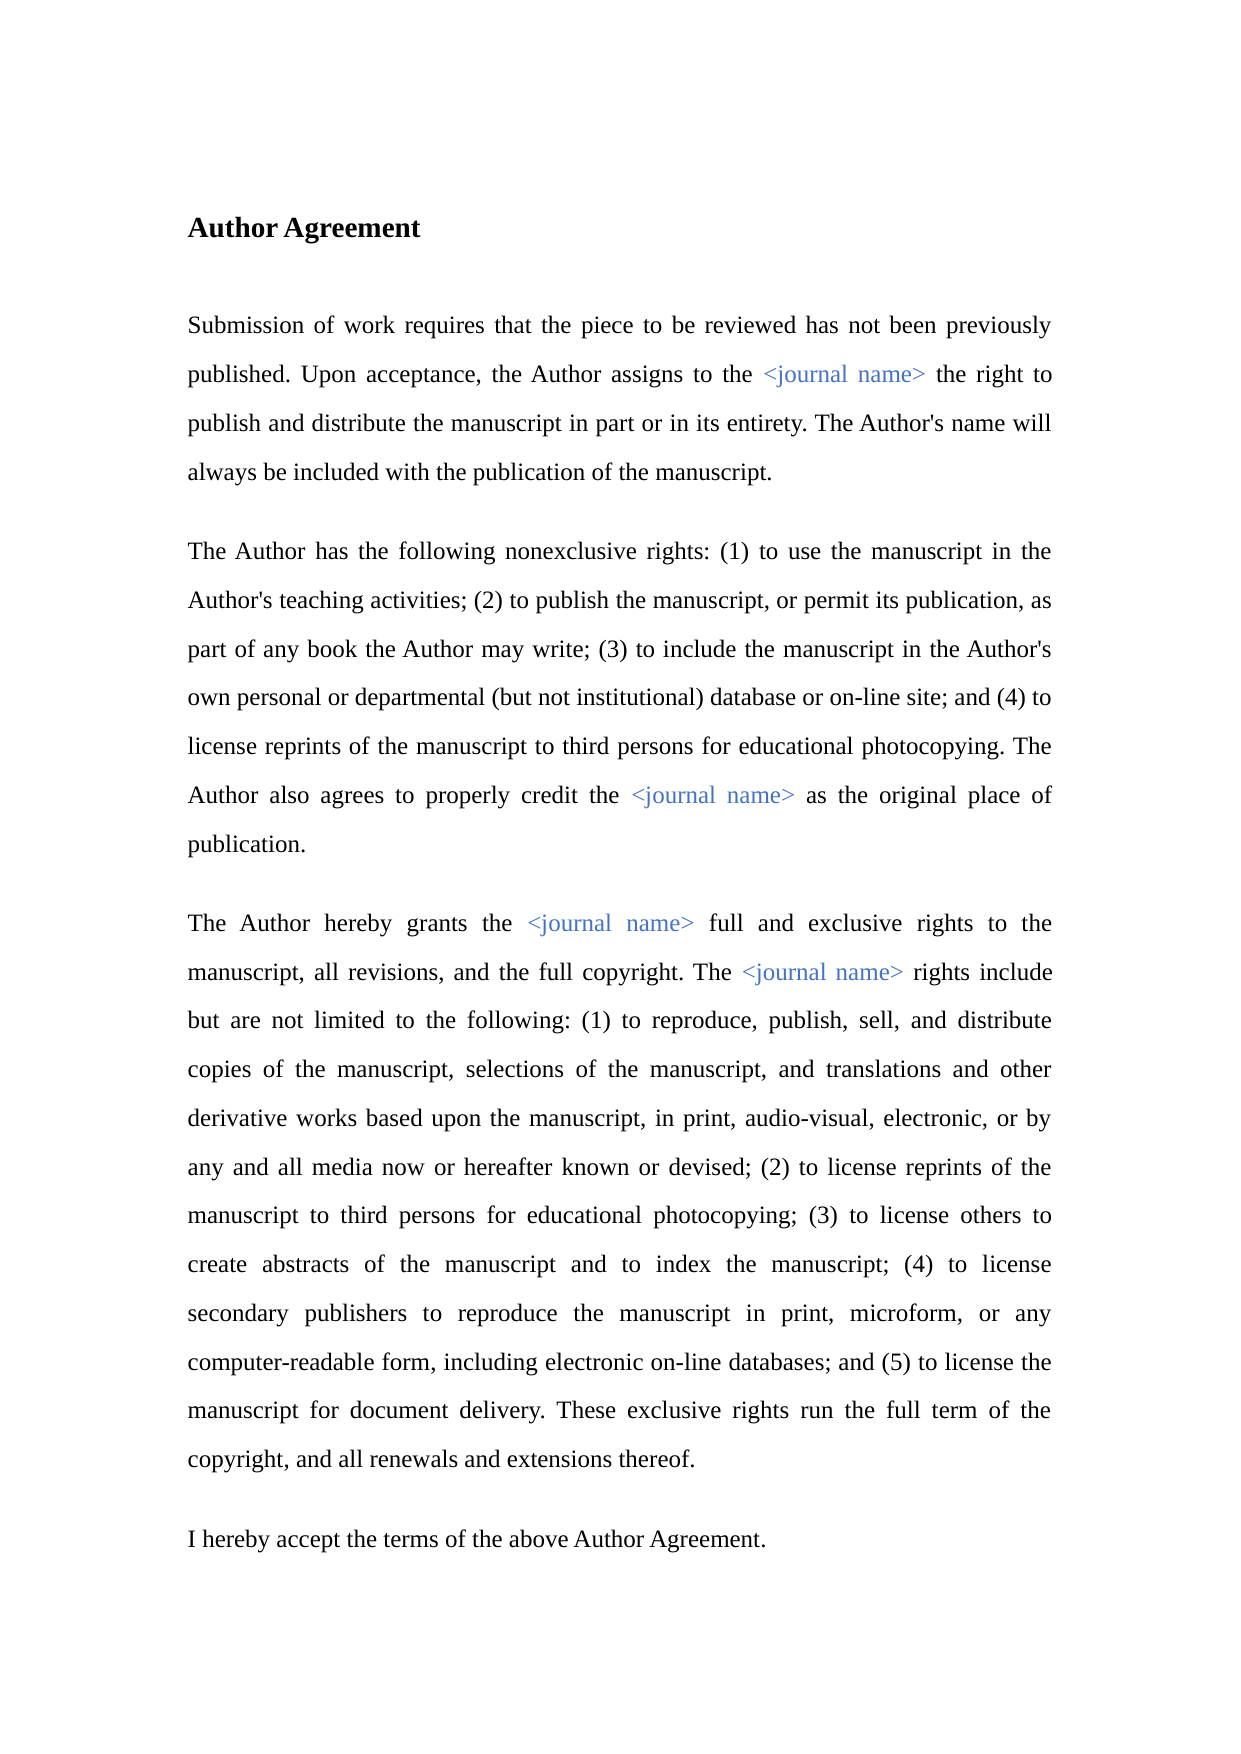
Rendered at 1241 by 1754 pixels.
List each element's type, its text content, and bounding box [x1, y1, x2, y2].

text The Author has the following nonexclusive rights: (1) to use the manuscript in the Author's teaching activities; (2) to publish the manuscript, or permit its publication, as part of any book the Author may write; (3) to include the manuscript in the Author's own personal or departmental (but not institutional) database or on-line site; and (4) to license reprints of the manuscript to third persons for educational photocopying. The Author also agrees to properly credit the <journal name> as the original place of publication. [187, 534, 1053, 859]
text Author Agreement [187, 194, 1053, 259]
text I hereby accept the terms of the above Author Agreement. [187, 1522, 1053, 1554]
text The Author hereby grants the <journal name> full and exclusive rights to the manuscript, all revisions, and the full copyright. The <journal name> rights include but are not limited to the following: (1) to reproduce, publish, sell, and distribute copies of the manuscript, selections of the manuscript, and translations and other derivative works based upon the manuscript, in print, audio-visual, electronic, or by any and all media now or hereafter known or devised; (2) to license reprints of the manuscript to third persons for educational photocopying; (3) to license others to create abstracts of the manuscript and to index the manuscript; (4) to license secondary publishers to reproduce the manuscript in print, microform, or any computer-readable form, including electronic on-line databases; and (5) to license the manuscript for document delivery. These exclusive rights run the full term of the copyright, and all renewals and extensions thereof. [187, 906, 1053, 1475]
text Submission of work requires that the piece to be reviewed has not been previously published. Upon acceptance, the Author assigns to the <journal name> the right to publish and distribute the manuscript in part or in its entirety. The Author's name will always be included with the publication of the manuscript. [187, 309, 1053, 487]
